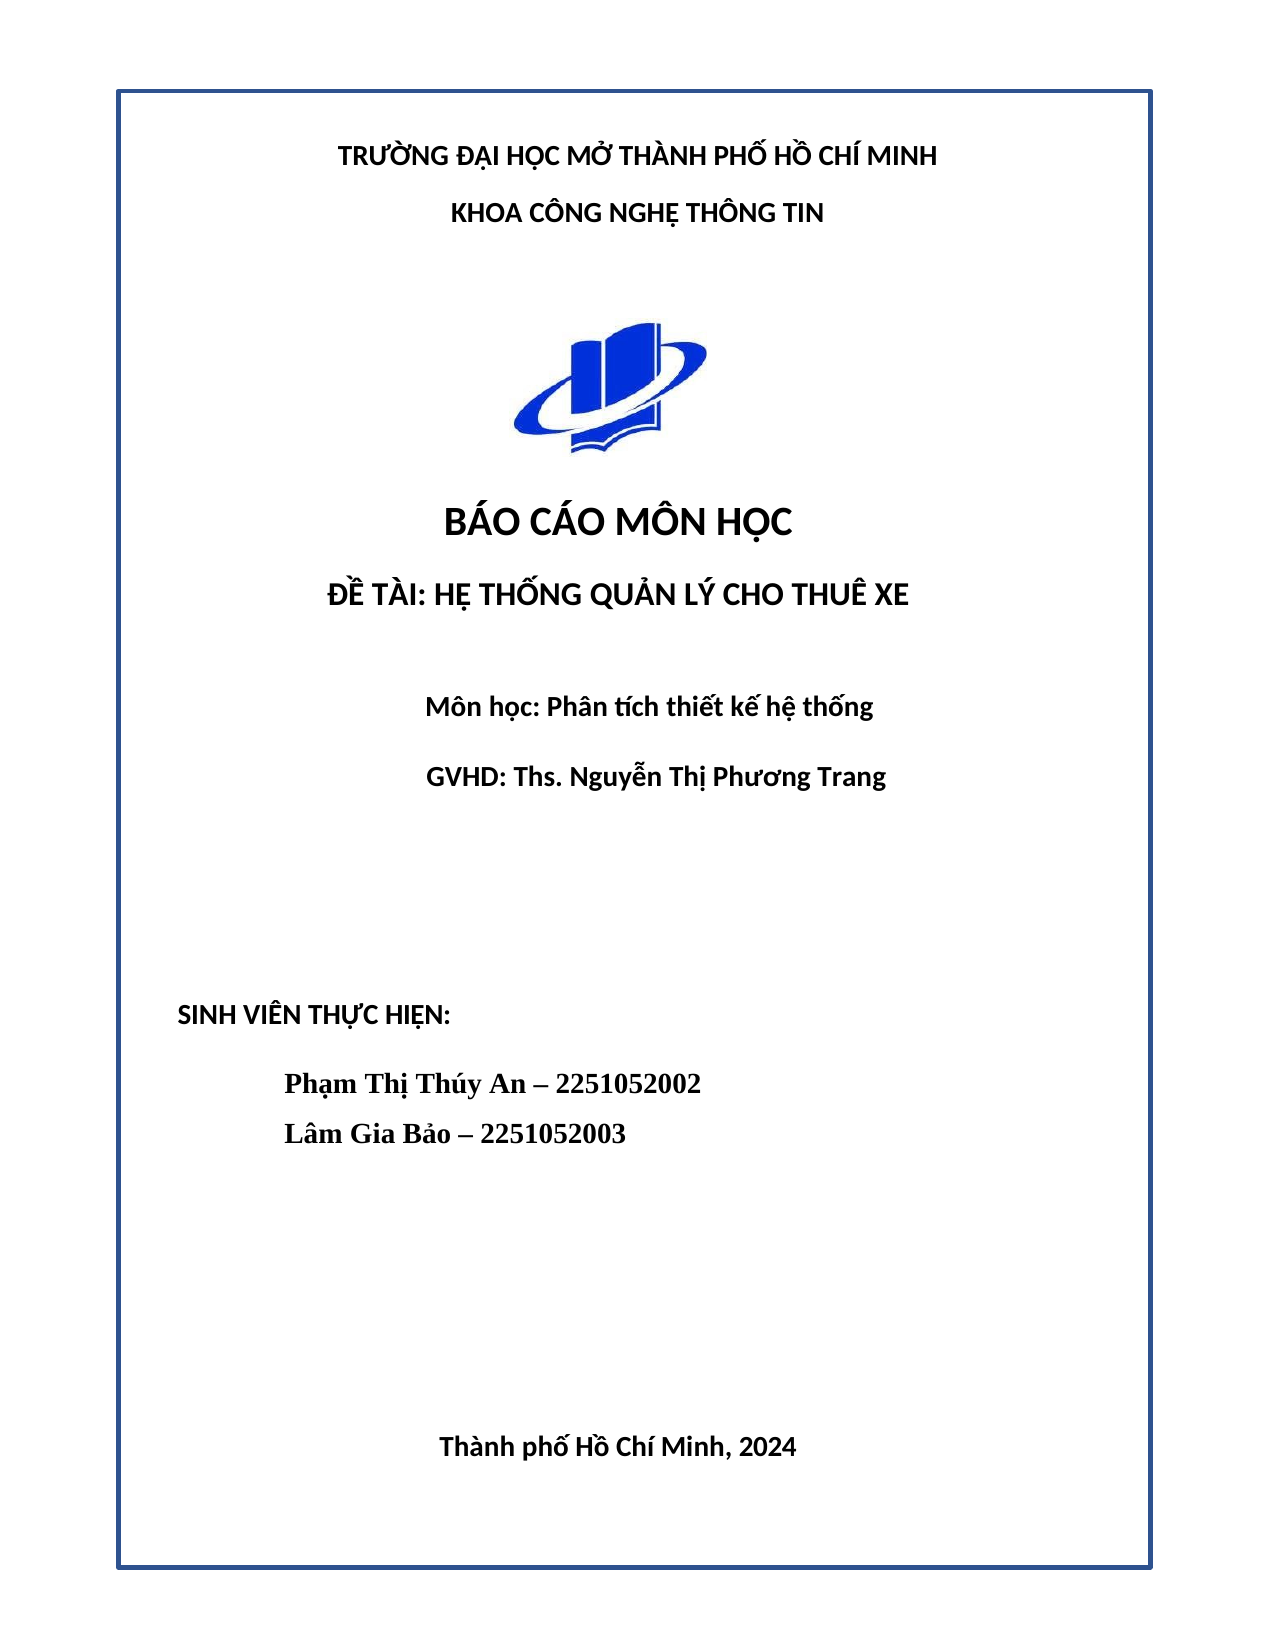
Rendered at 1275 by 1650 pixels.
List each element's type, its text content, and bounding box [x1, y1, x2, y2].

text Môn học: Phân tích thiết kế hệ thống [359, 688, 1028, 724]
text BÁO CÁO MÔN HỌC [59, 495, 1177, 546]
text ĐỀ TÀI: HỆ THỐNG QUẢN LÝ CHO THUÊ XE [59, 573, 1177, 614]
text SINH VIÊN THỰC HIỆN: [177, 996, 1216, 1032]
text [59, 1428, 1177, 1463]
text GVHD: Ths. Nguyễn Thị Phương Trang [59, 758, 1028, 794]
text Phạm Thị Thúy An – 2251052002 [59, 1066, 1216, 1100]
picture [509, 318, 707, 457]
text Lâm Gia Bảo – 2251052003 [59, 1117, 1216, 1150]
text TRƯỜNG ĐẠI HỌC MỞ THÀNH PHỐ HỒ CHÍ MINH [59, 137, 1216, 173]
text KHOA CÔNG NGHỆ THÔNG TIN [59, 194, 1216, 230]
